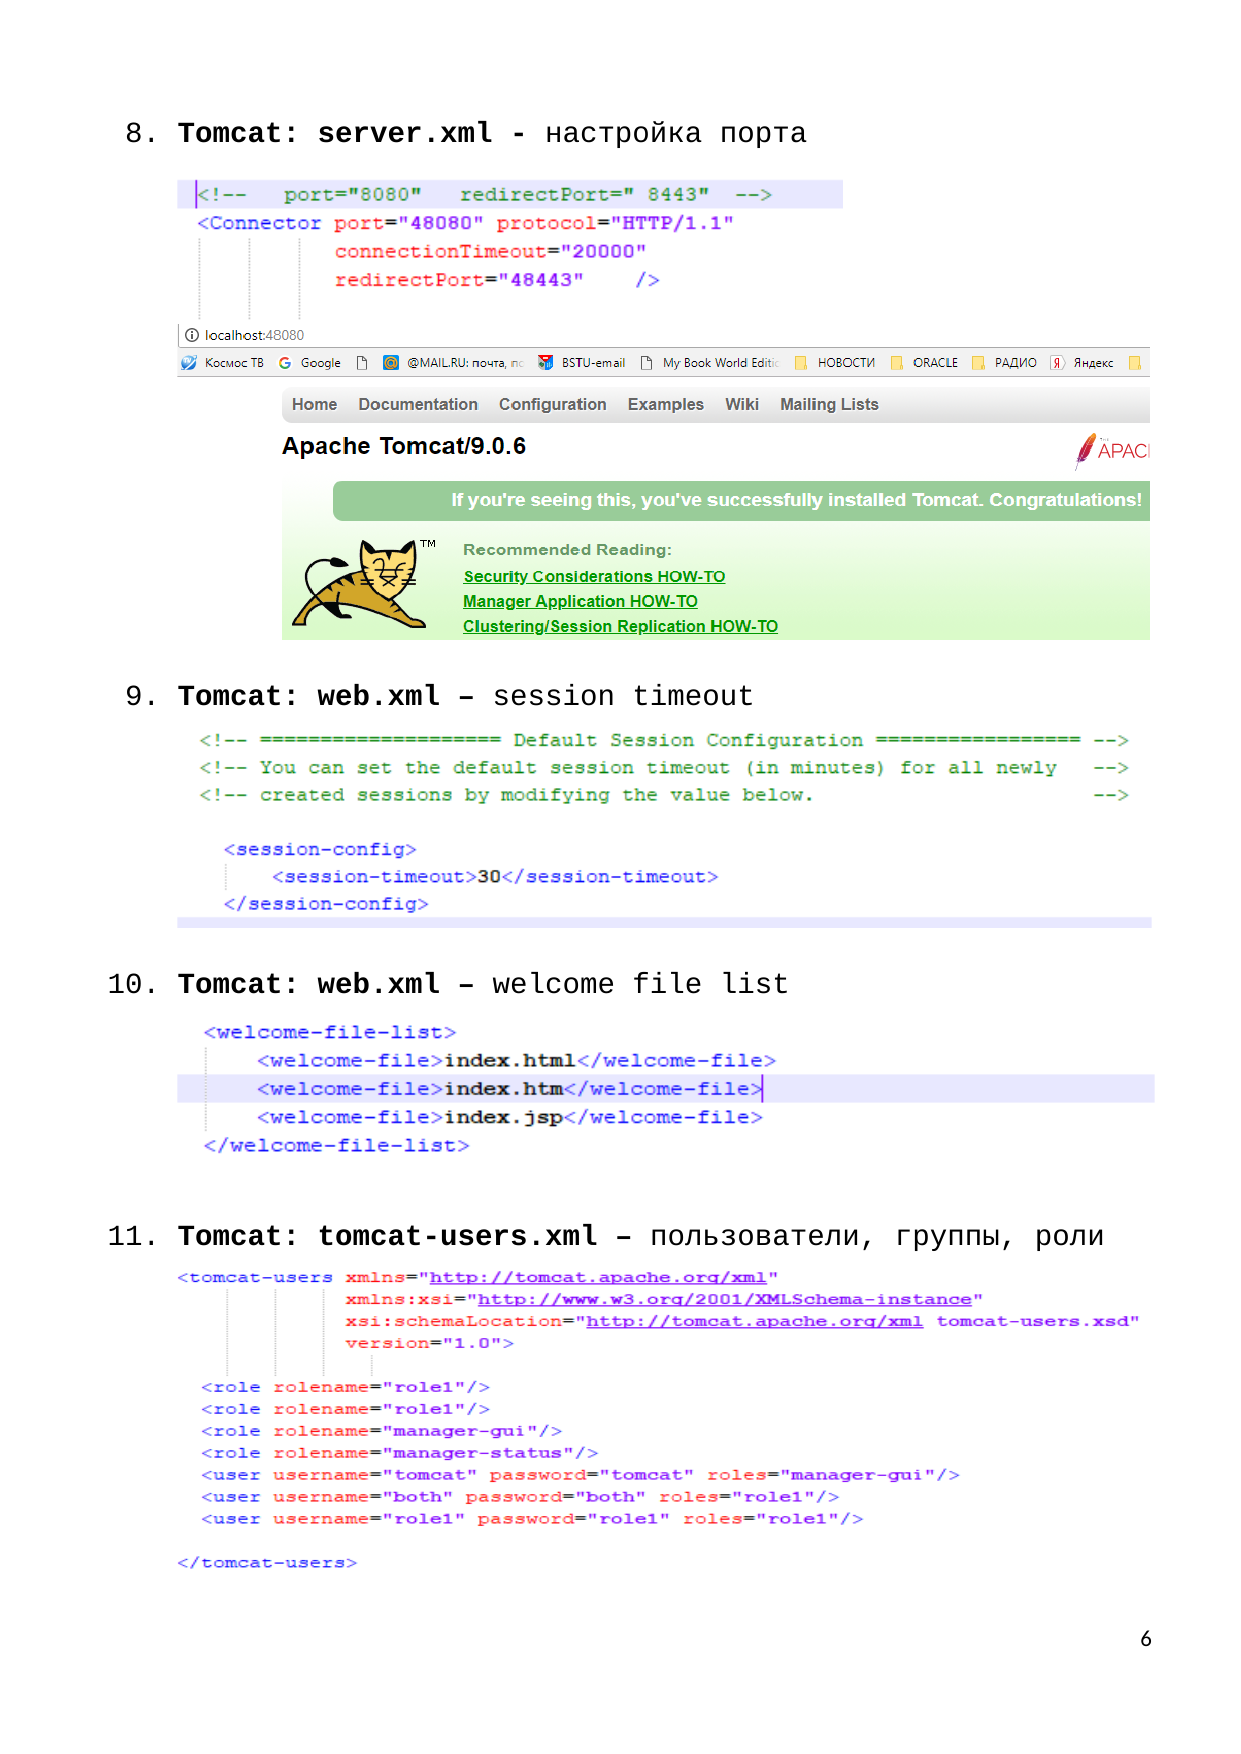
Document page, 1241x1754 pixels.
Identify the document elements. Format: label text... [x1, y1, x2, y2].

picture [177, 1259, 1153, 1576]
list Tomcat: server.xml - настройка порта [177, 118, 1152, 151]
picture [177, 719, 1152, 928]
list Tomcat: web.xml – session timeout [177, 681, 1152, 714]
picture [177, 1007, 1155, 1180]
list Tomcat: tomcat-users.xml – пользователи, группы, роли [177, 1221, 1152, 1254]
picture [177, 156, 843, 321]
picture [177, 324, 1150, 640]
list Tomcat: web.xml – welcome file list [177, 969, 1152, 1002]
